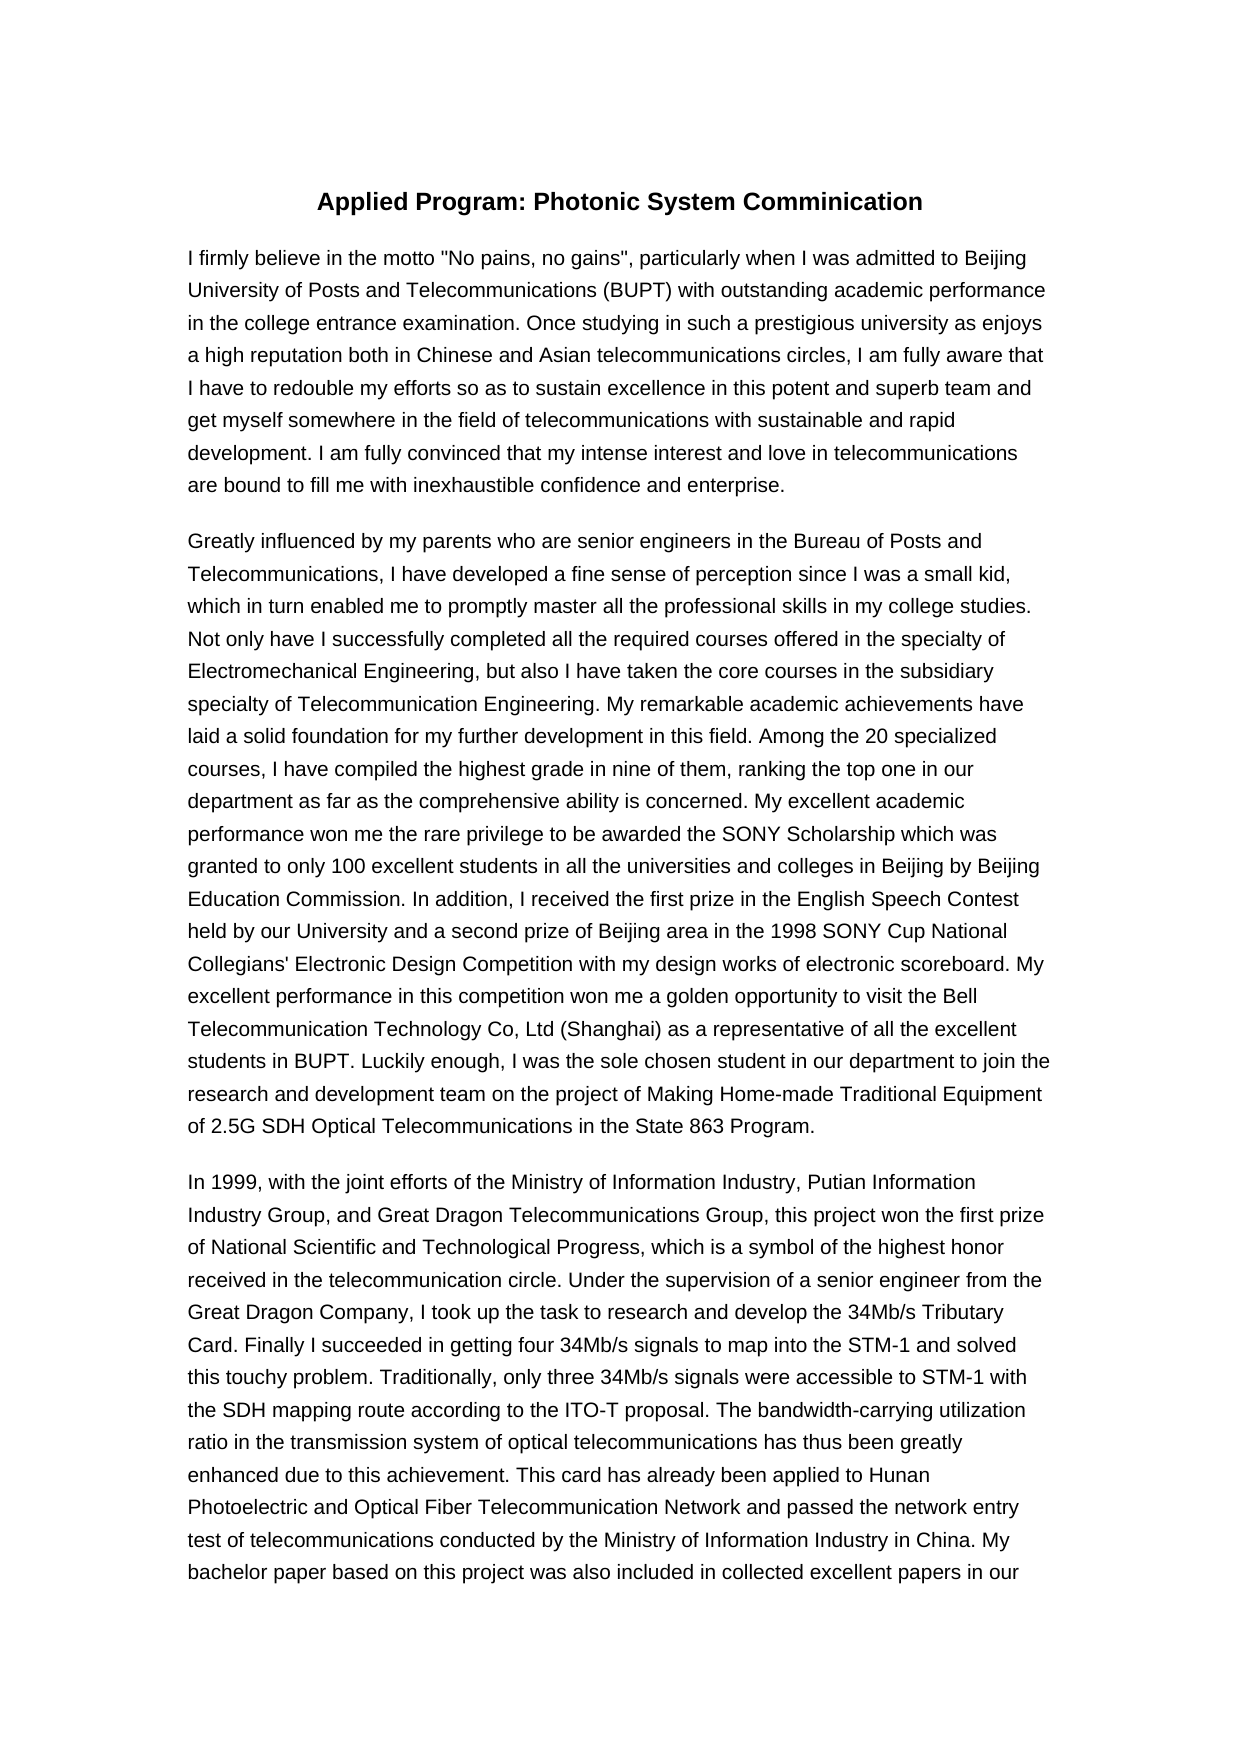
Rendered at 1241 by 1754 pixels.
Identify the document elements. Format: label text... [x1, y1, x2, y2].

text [187, 1166, 1053, 1588]
text Greatly influenced by my parents who are senior engineers in the Bureau of Posts and Telecommunications, I have developed a fine sense of perception since I was a small kid, which in turn enabled me to promptly master all the professional skills in my college studies. Not only have I successfully completed all the required courses offered in the specialty of Electromechanical Engineering, but also I have taken the core courses in the subsidiary specialty of Telecommunication Engineering. My remarkable academic achievements have laid a solid foundation for my further development in this field. Among the 20 specialized courses, I have compiled the highest grade in nine of them, ranking the top one in our department as far as the comprehensive ability is concerned. My excellent academic performance won me the rare privilege to be awarded the SONY Scholarship which was granted to only 100 excellent students in all the universities and colleges in Beijing by Beijing Education Commission. In addition, I received the first prize in the English Speech Contest held by our University and a second prize of Beijing area in the 1998 SONY Cup National Collegians' Electronic Design Competition with my design works of electronic scoreboard. My excellent performance in this competition won me a golden opportunity to visit the Bell Telecommunication Technology Co, Ltd (Shanghai) as a representative of all the excellent students in BUPT. Luckily enough, I was the sole chosen student in our department to join the research and development team on the project of Making Home-made Traditional Equipment of 2.5G SDH Optical Telecommunications in the State 863 Program. [187, 525, 1053, 1142]
text Applied Program: Photonic System Comminication [187, 185, 1053, 218]
text I firmly believe in the motto "No pains, no gains", particularly when I was admitted to Beijing University of Posts and Telecommunications (BUPT) with outstanding academic performance in the college entrance examination. Once studying in such a prestigious university as enjoys a high reputation both in Chinese and Asian telecommunications circles, I am fully aware that I have to redouble my efforts so as to sustain excellence in this potent and superb team and get myself somewhere in the field of telecommunications with sustainable and rapid development. I am fully convinced that my intense interest and love in telecommunications are bound to fill me with inexhaustible confidence and enterprise. [187, 241, 1053, 501]
